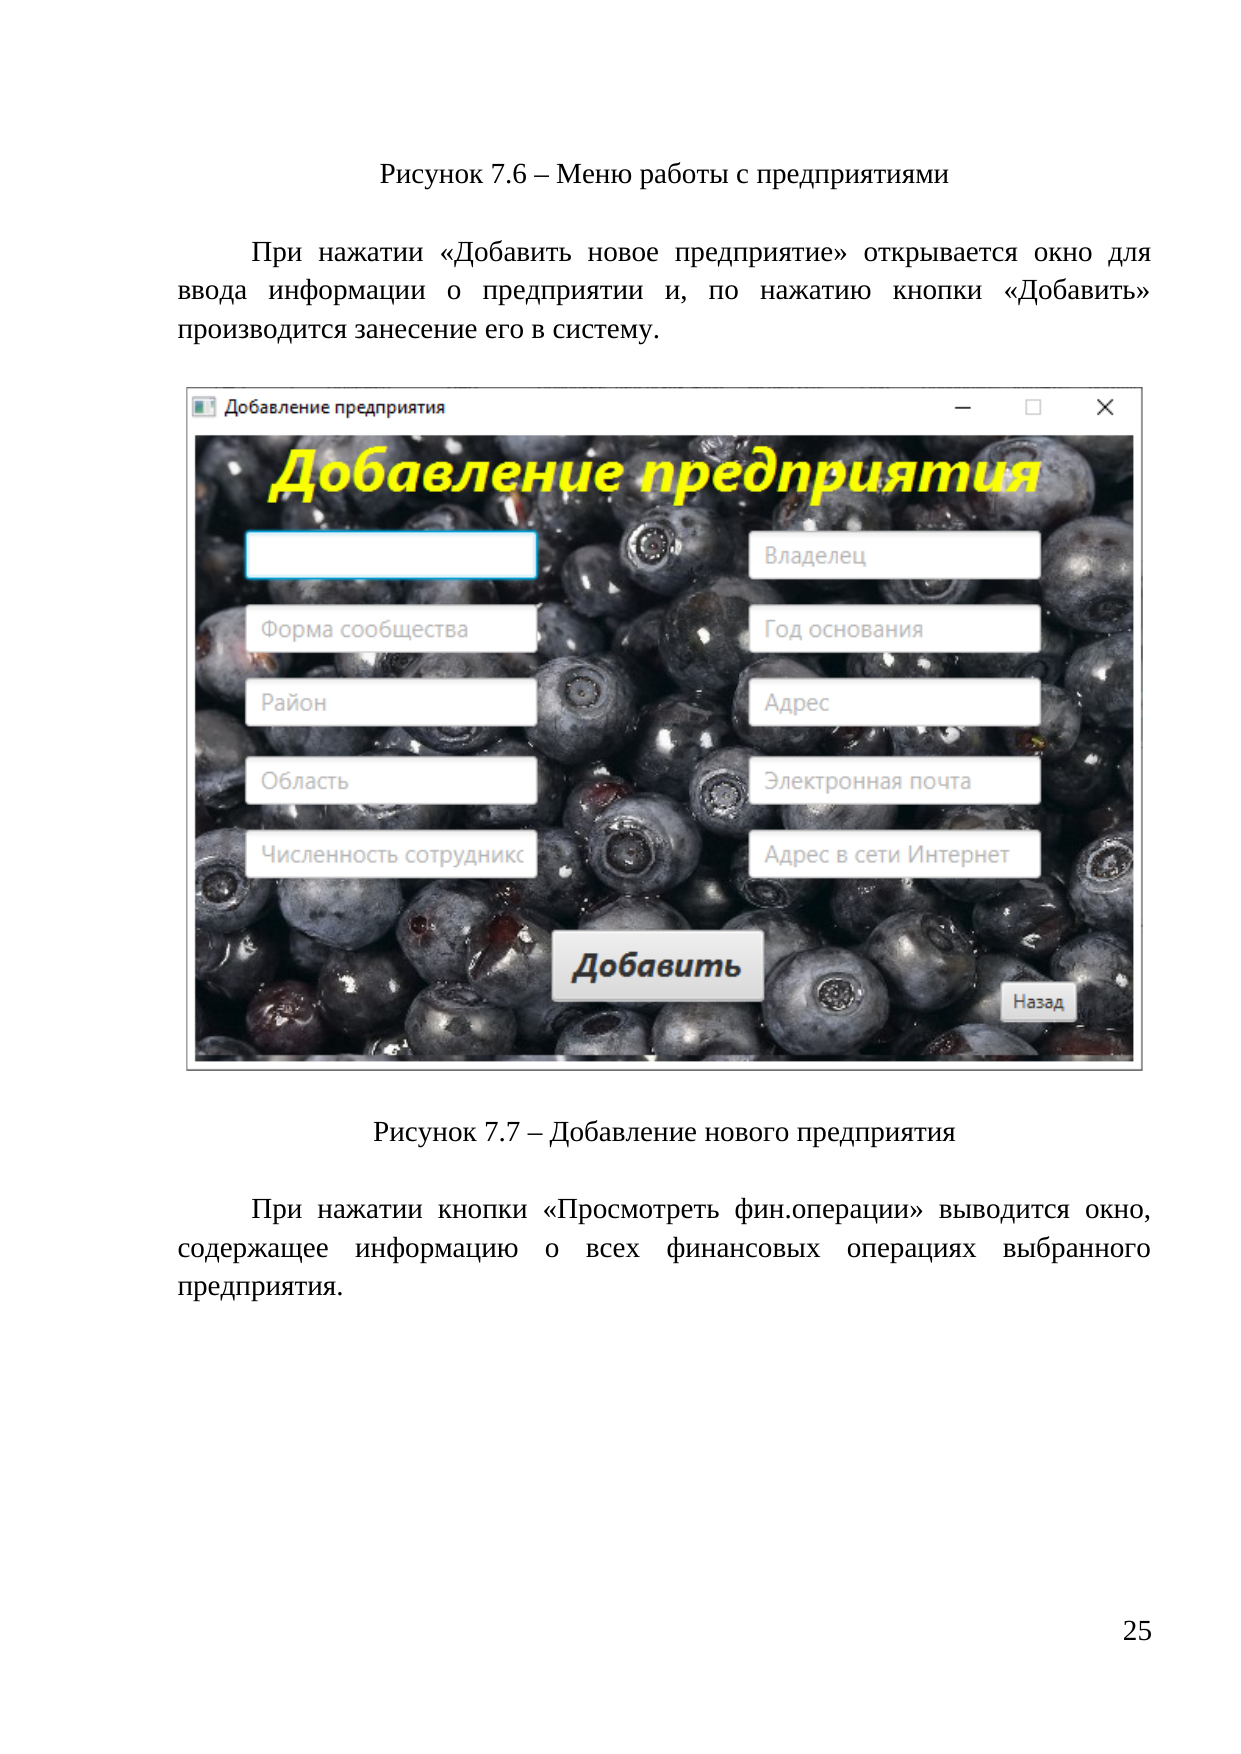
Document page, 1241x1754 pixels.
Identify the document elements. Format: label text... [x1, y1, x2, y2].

text Рисунок 7.7 – Добавление нового предприятия [177, 1114, 1152, 1148]
text Рисунок 7.6 – Меню работы с предприятиями [177, 157, 1152, 190]
text При нажатии «Добавить новое предприятие» открывается окно для ввода информации о предприятии и, по нажатию кнопки «Добавить» производится занесение его в систему. [177, 234, 1152, 344]
text При нажатии кнопки «Просмотреть фин.операции» выводится окно, содержащее информацию о всех финансовых операциях выбранного предприятия. [177, 1191, 1152, 1302]
picture [186, 387, 1143, 1071]
